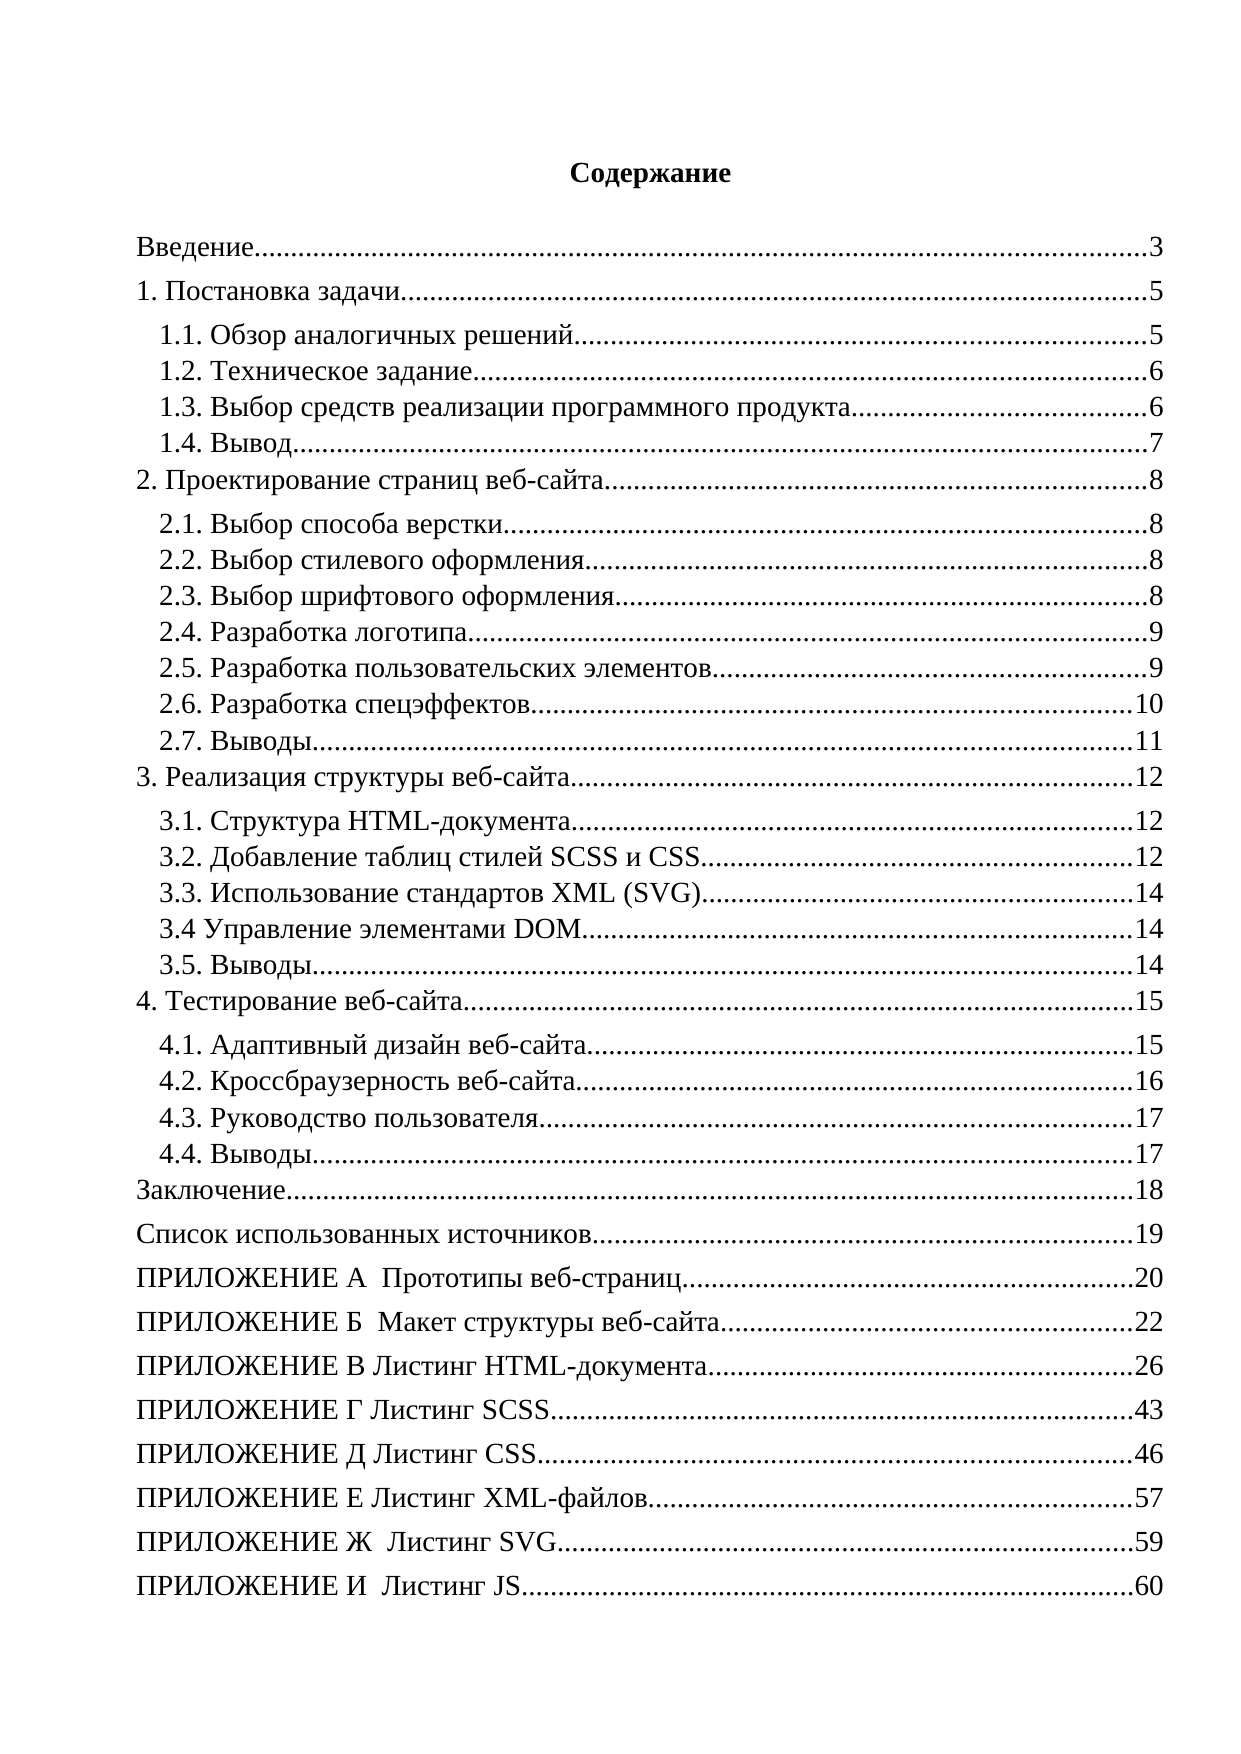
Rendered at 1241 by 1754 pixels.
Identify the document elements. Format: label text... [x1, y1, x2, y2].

text Содержание [136, 156, 1164, 189]
